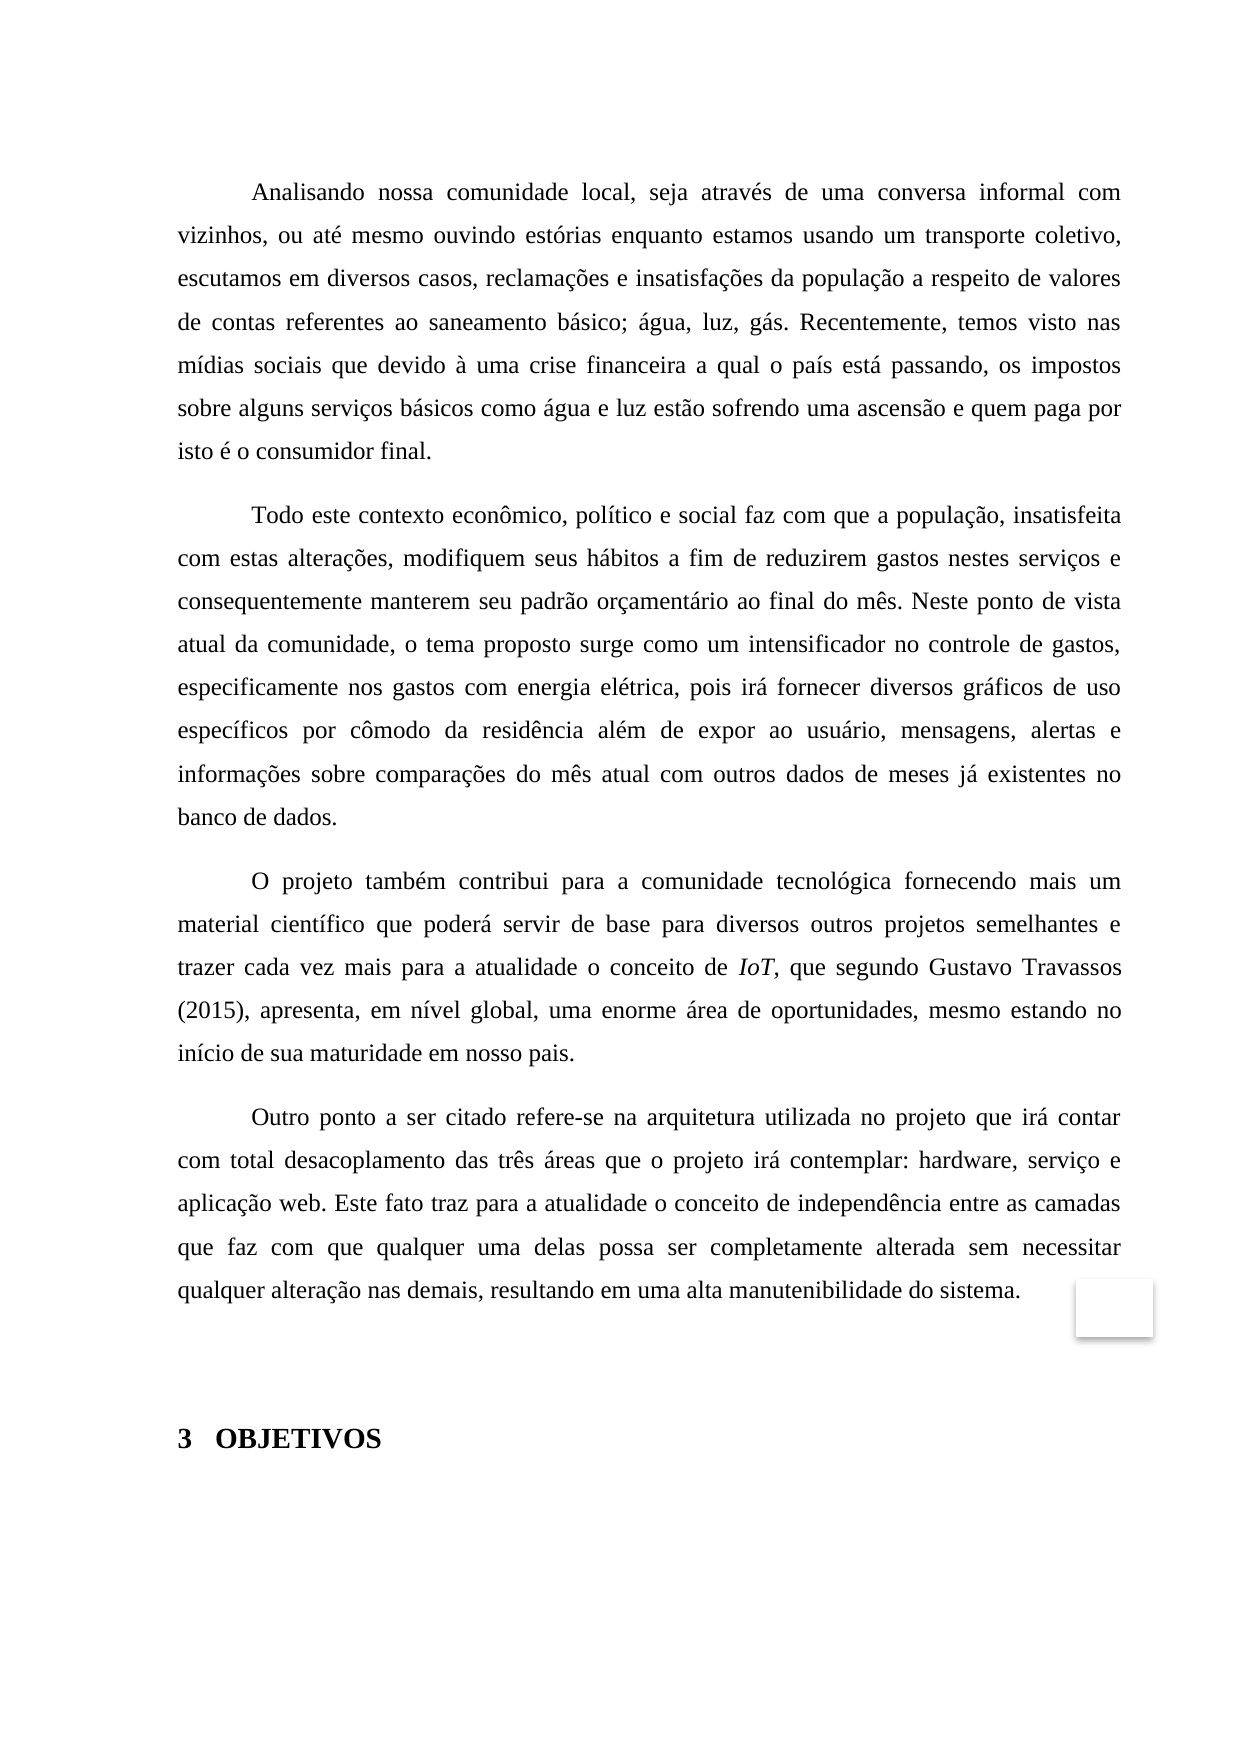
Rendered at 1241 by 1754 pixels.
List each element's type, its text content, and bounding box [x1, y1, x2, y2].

text O projeto também contribui para a comunidade tecnológica fornecendo mais um material científico que poderá servir de base para diversos outros projetos semelhantes e trazer cada vez mais para a atualidade o conceito de IoT, que segundo Gustavo Travassos (2015), apresenta, em nível global, uma enorme área de oportunidades, mesmo estando no início de sua maturidade em nosso pais. [177, 866, 1122, 1067]
text Outro ponto a ser citado refere-se na arquitetura utilizada no projeto que irá contar com total desacoplamento das três áreas que o projeto irá contemplar: hardware, serviço e aplicação web. Este fato traz para a atualidade o conceito de independência entre as camadas que faz com que qualquer uma delas possa ser completamente alterada sem necessitar qualquer alteração nas demais, resultando em uma alta manutenibilidade do sistema. [177, 1102, 1122, 1303]
text Analisando nossa comunidade local, seja através de uma conversa informal com vizinhos, ou até mesmo ouvindo estórias enquanto estamos usando um transporte coletivo, escutamos em diversos casos, reclamações e insatisfações da população a respeito de valores de contas referentes ao saneamento básico; água, luz, gás. Recentemente, temos visto nas mídias sociais que devido à uma crise financeira a qual o país está passando, os impostos sobre alguns serviços básicos como água e luz estão sofrendo uma ascensão e quem paga por isto é o consumidor final. [177, 177, 1122, 465]
subtitle OBJETIVOS [177, 1422, 1122, 1455]
text Todo este contexto econômico, político e social faz com que a população, insatisfeita com estas alterações, modifiquem seus hábitos a fim de reduzirem gastos nestes serviços e consequentemente manterem seu padrão orçamentário ao final do mês. Neste ponto de vista atual da comunidade, o tema proposto surge como um intensificador no controle de gastos, especificamente nos gastos com energia elétrica, pois irá fornecer diversos gráficos de uso específicos por cômodo da residência além de expor ao usuário, mensagens, alertas e informações sobre comparações do mês atual com outros dados de meses já existentes no banco de dados. [177, 500, 1122, 831]
